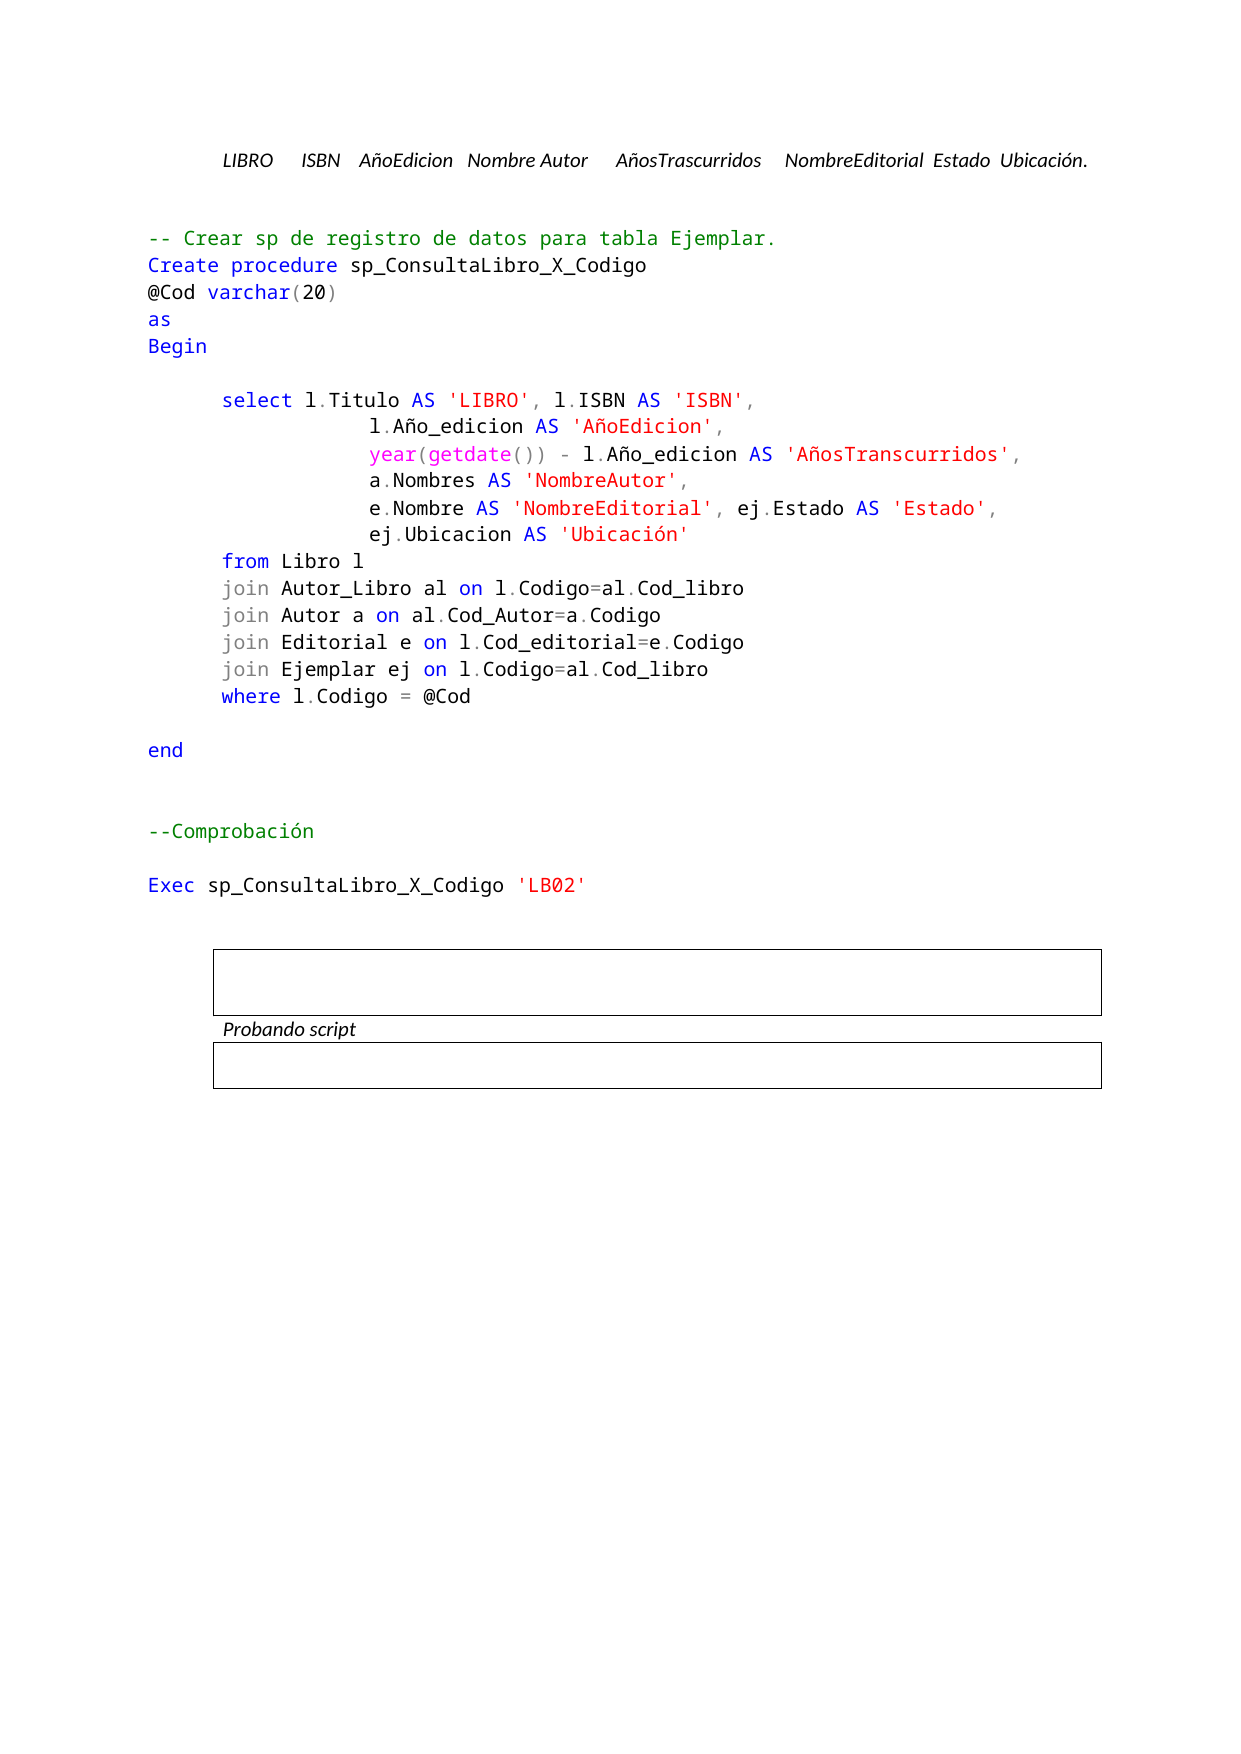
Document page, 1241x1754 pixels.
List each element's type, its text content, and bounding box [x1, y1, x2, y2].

text as [148, 305, 1092, 332]
text @Cod varchar(20) [148, 278, 1092, 305]
list Probando script [223, 1016, 1092, 1042]
text a.Nombres AS 'NombreAutor', [148, 467, 1092, 494]
text join Autor_Libro al on l.Codigo=al.Cod_libro [148, 575, 1092, 602]
text l.Año_edicion AS 'AñoEdicion', [148, 413, 1092, 440]
text from Libro l [148, 548, 1092, 575]
text Exec sp_ConsultaLibro_X_Codigo 'LB02' [148, 871, 1092, 898]
text Create procedure sp_ConsultaLibro_X_Codigo [148, 251, 1092, 278]
text --Comprobación [148, 817, 1092, 844]
text join Ejemplar ej on l.Codigo=al.Cod_libro [148, 656, 1092, 683]
text join Autor a on al.Cod_Autor=a.Codigo [148, 602, 1092, 629]
text Begin [148, 332, 1092, 359]
list LIBRO ISBN AñoEdicion Nombre Autor AñosTrascurridos NombreEditorial Estado Ubicación. [223, 148, 1092, 173]
text -- Crear sp de registro de datos para tabla Ejemplar. [148, 224, 1092, 251]
text end [148, 737, 1092, 763]
text year(getdate()) - l.Año_edicion AS 'AñosTranscurridos', [148, 440, 1092, 467]
text e.Nombre AS 'NombreEditorial', ej.Estado AS 'Estado', [148, 494, 1092, 521]
text ej.Ubicacion AS 'Ubicación' [148, 521, 1092, 548]
text where l.Codigo = @Cod [148, 683, 1092, 709]
text select l.Titulo AS 'LIBRO', l.ISBN AS 'ISBN', [148, 386, 1092, 413]
text join Editorial e on l.Cod_editorial=e.Codigo [148, 629, 1092, 656]
